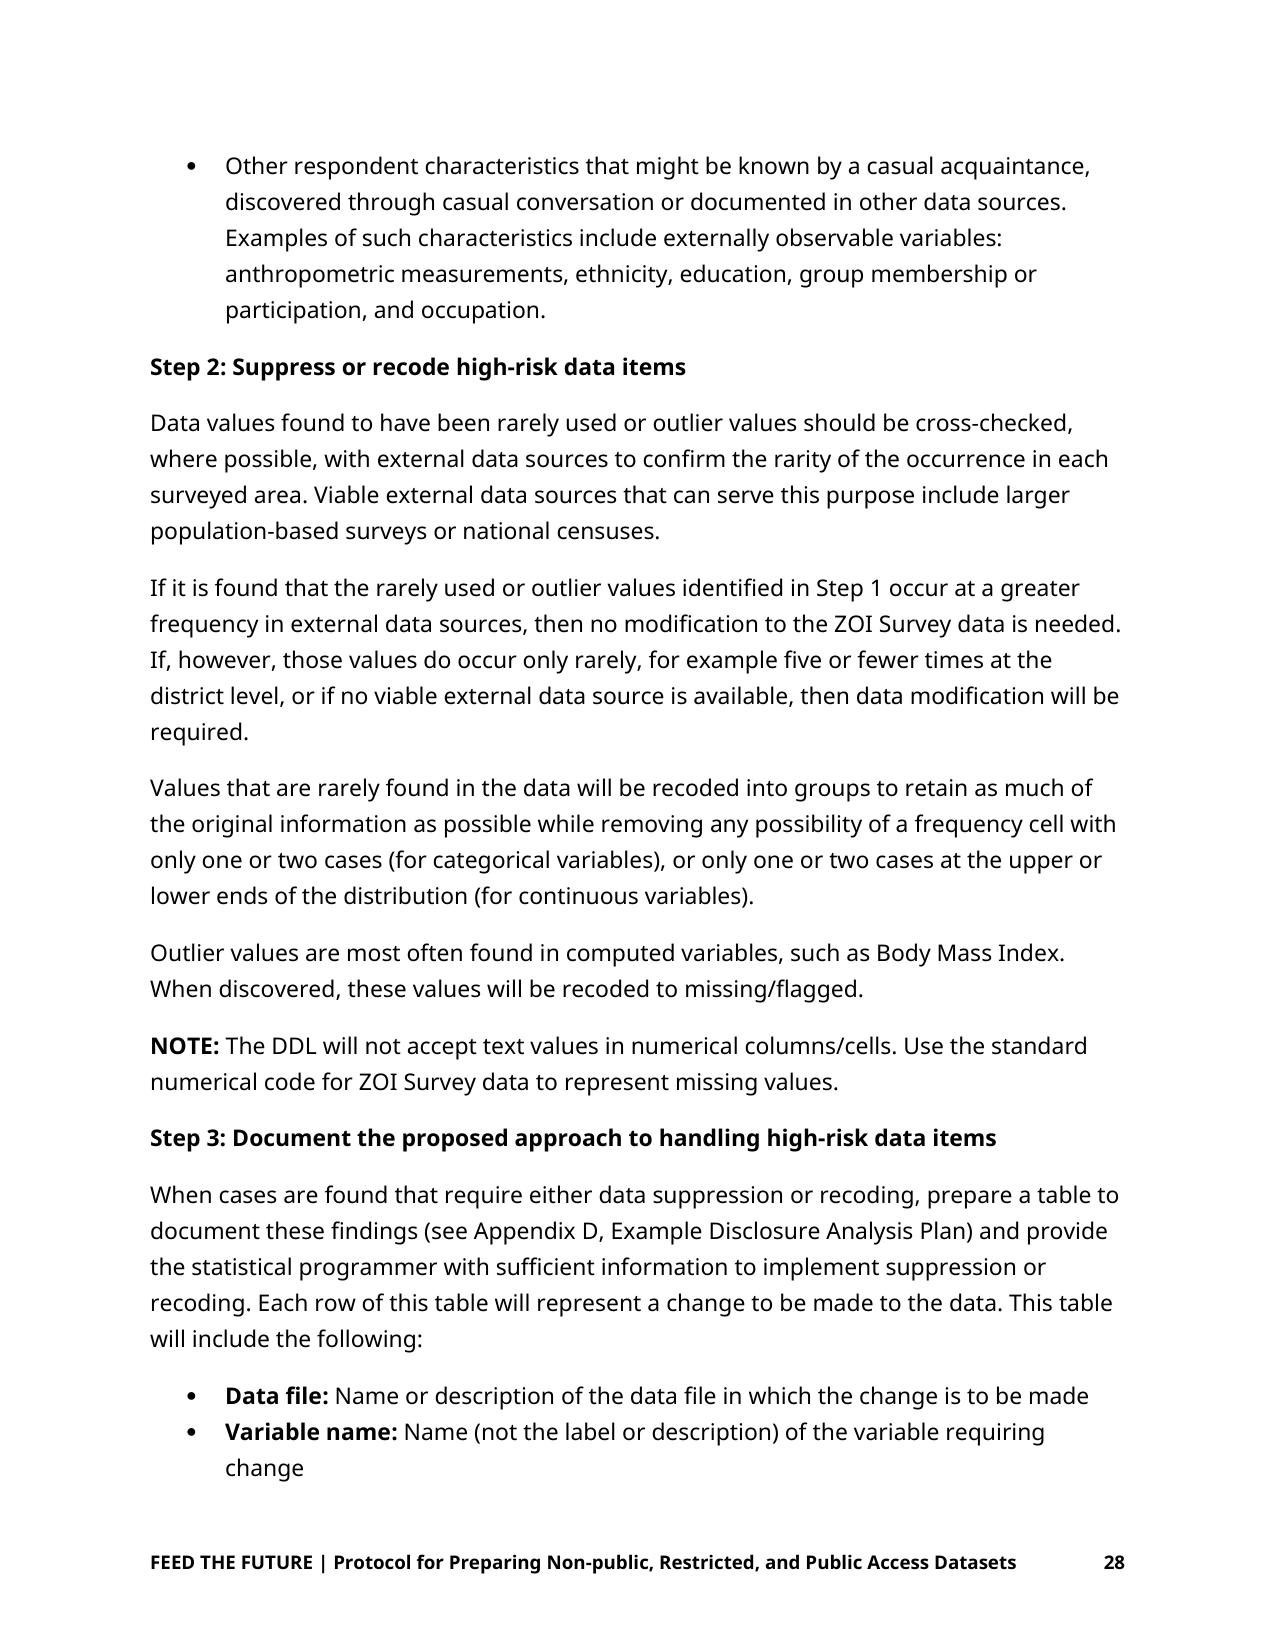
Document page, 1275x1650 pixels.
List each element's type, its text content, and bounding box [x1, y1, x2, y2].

text Outlier values are most often found in computed variables, such as Body Mass Index. When discovered, these values will be recoded to missing/flagged. [150, 937, 1125, 1004]
text If it is found that the rarely used or outlier values identified in Step 1 occur at a greater frequency in external data sources, then no modification to the ZOI Survey data is needed. If, however, those values do occur only rarely, for example five or fewer times at the district level, or if no viable external data source is available, then data modification will be required. [150, 572, 1125, 747]
text When cases are found that require either data suppression or recoding, prepare a table to document these findings (see Appendix D, Example Disclosure Analysis Plan) and provide the statistical programmer with sufficient information to implement suppression or recoding. Each row of this table will represent a change to be made to the data. This table will include the following: [150, 1179, 1125, 1354]
text Step 3: Document the proposed approach to handling high-risk data items [150, 1122, 1125, 1154]
text Values that are rarely found in the data will be recoded into groups to retain as much of the original information as possible while removing any possibility of a frequency cell with only one or two cases (for categorical variables), or only one or two cases at the upper or lower ends of the distribution (for continuous variables). [150, 772, 1125, 911]
text Step 2: Suppress or recode high-risk data items [150, 351, 1125, 382]
text Data values found to have been rarely used or outlier values should be cross-checked, where possible, with external data sources to confirm the rarity of the occurrence in each surveyed area. Viable external data sources that can serve this purpose include larger population-based surveys or national censuses. [150, 407, 1125, 546]
list Other respondent characteristics that might be known by a casual acquaintance, discovered through casual conversation or documented in other data sources. Examples of such characteristics include externally observable variables: anthropometric measurements, ethnicity, education, group membership or participation, and occupation. [187, 150, 1125, 325]
list Data file: Name or description of the data file in which the change is to be made [187, 1380, 1125, 1411]
text NOTE: The DDL will not accept text values in numerical columns/cells. Use the standard numerical code for ZOI Survey data to represent missing values. [150, 1030, 1125, 1097]
list Variable name: Name (not the label or description) of the variable requiring change [187, 1416, 1125, 1483]
